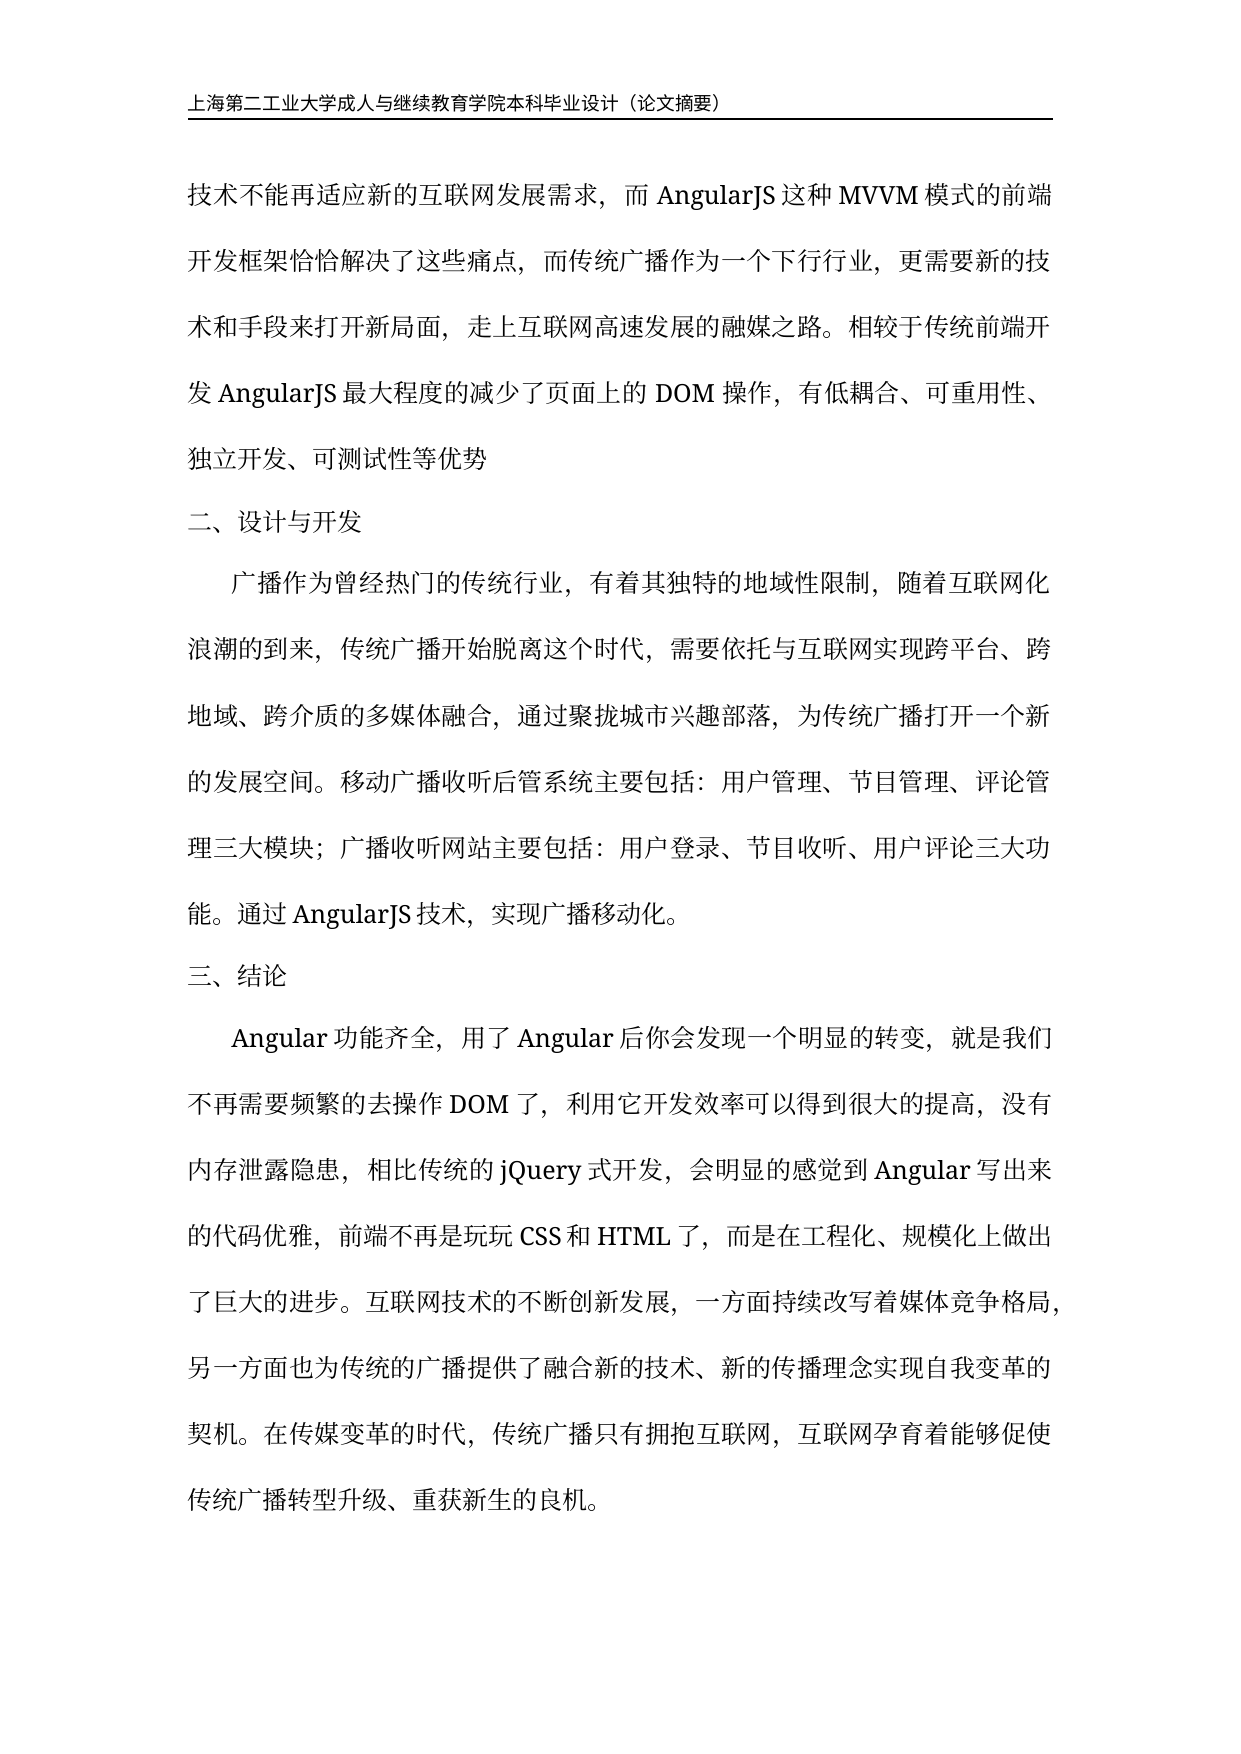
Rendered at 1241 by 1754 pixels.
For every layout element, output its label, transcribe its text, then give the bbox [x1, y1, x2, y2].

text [187, 172, 1053, 480]
text 二、设计与开发 [187, 498, 1053, 542]
text 广播作为曾经热门的传统行业，有着其独特的地域性限制，随着互联网化浪潮的到来，传统广播开始脱离这个时代，需要依托与互联网实现跨平台、跨地域、跨介质的多媒体融合，通过聚拢城市兴趣部落，为传统广播打开一个新的发展空间。移动广播收听后管系统主要包括：用户管理、节目管理、评论管理三大模块；广播收听网站主要包括：用户登录、节目收听、用户评论三大功能。通过AngularJS技术，实现广播移动化。 [187, 560, 1053, 934]
text Angular功能齐全，用了Angular后你会发现一个明显的转变，就是我们不再需要频繁的去操作DOM了，利用它开发效率可以得到很大的提高，没有内存泄露隐患，相比传统的jQuery式开发，会明显的感觉到Angular写出来的代码优雅，前端不再是玩玩CSS和HTML了，而是在工程化、规模化上做出了巨大的进步。互联网技术的不断创新发展，一方面持续改写着媒体竞争格局，另一方面也为传统的广播提供了融合新的技术、新的传播理念实现自我变革的契机。在传媒变革的时代，传统广播只有拥抱互联网，互联网孕育着能够促使传统广播转型升级、重获新生的良机。 [187, 1014, 1053, 1521]
text 三、结论 [187, 952, 1053, 996]
